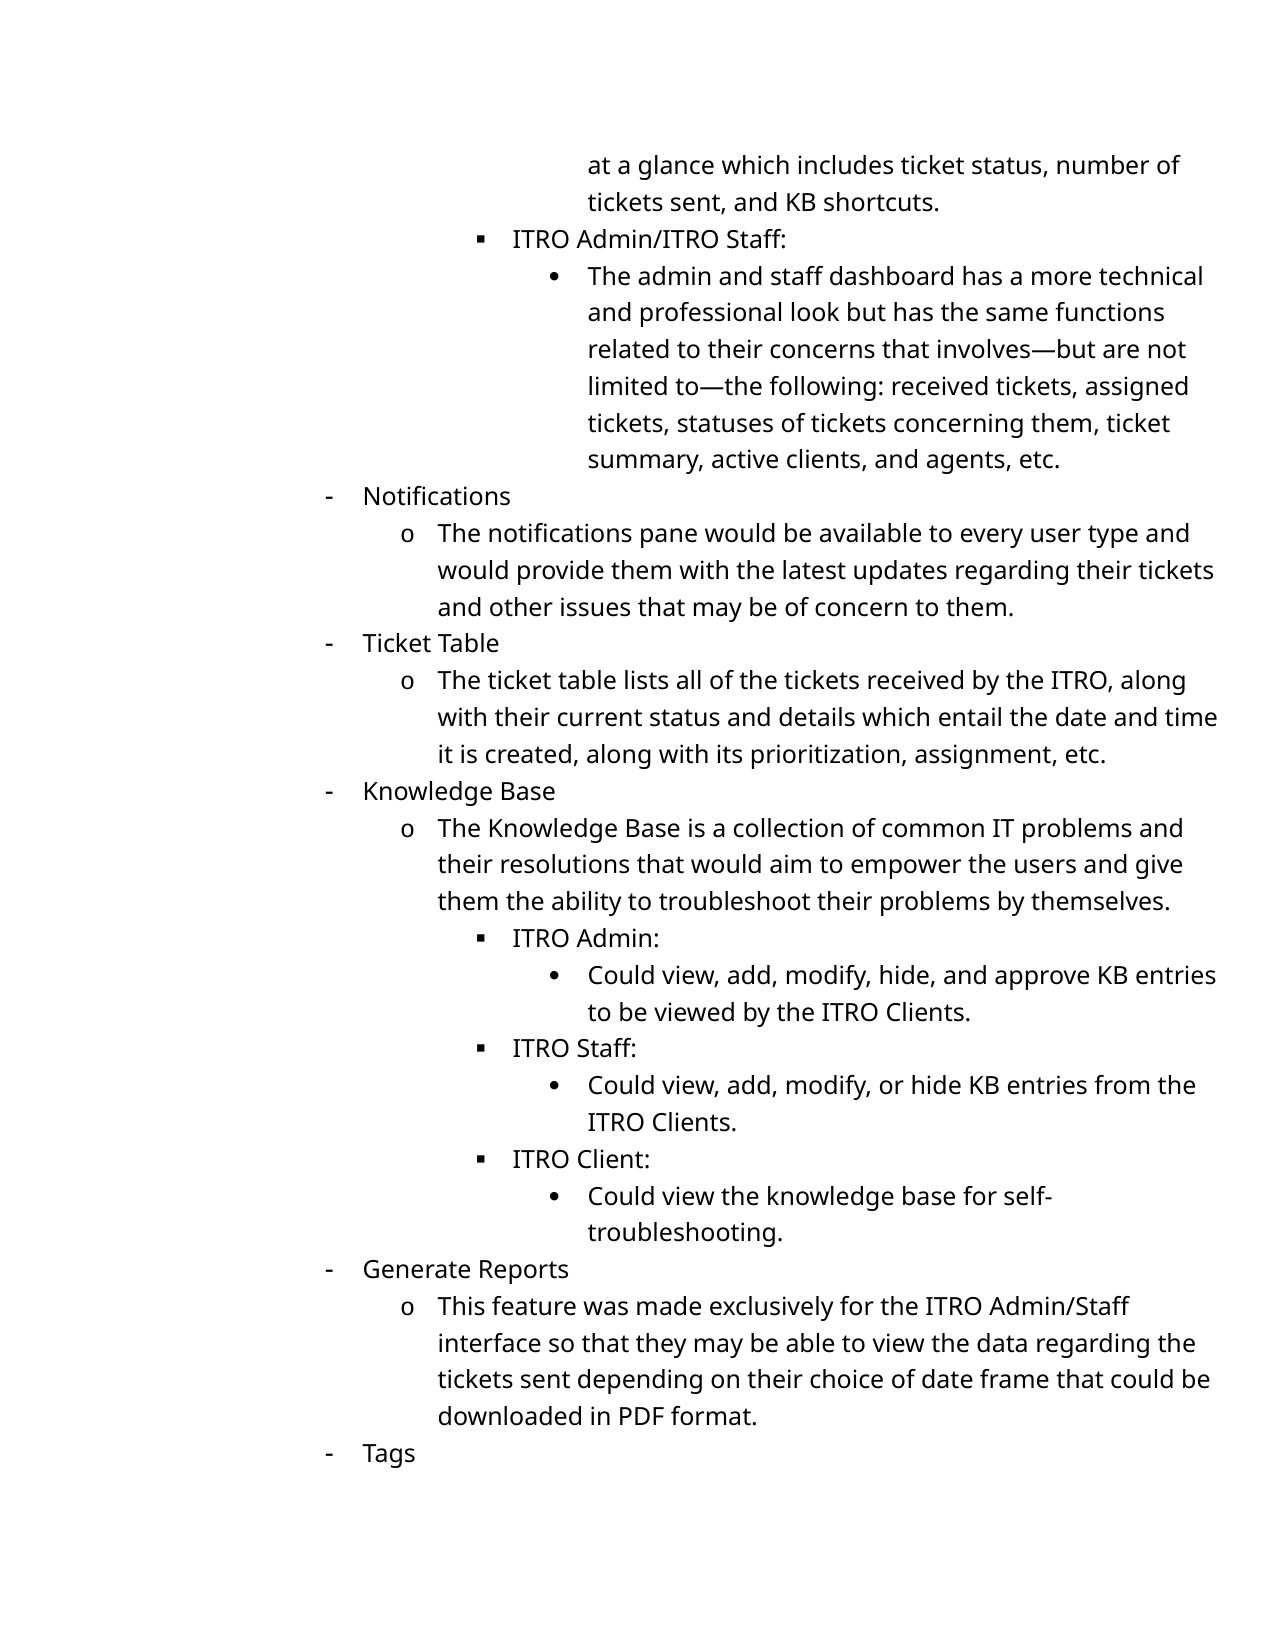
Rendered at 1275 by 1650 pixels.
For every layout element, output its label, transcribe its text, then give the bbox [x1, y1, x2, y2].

list The Knowledge Base is a collection of common IT problems and their resolutions that would aim to empower the users and give them the ability to troubleshoot their problems by themselves. [400, 810, 1231, 918]
list Notifications [325, 479, 1231, 513]
list ITRO Staff: [475, 1031, 1231, 1065]
list ITRO Admin/ITRO Staff: [475, 221, 1231, 256]
list Knowledge Base [325, 773, 1231, 807]
list Could view the knowledge base for self-troubleshooting. [550, 1178, 1231, 1249]
list Ticket Table [325, 626, 1231, 660]
list Tags [325, 1436, 1231, 1470]
list Generate Reports [325, 1252, 1231, 1286]
list The ticket table lists all of the tickets received by the ITRO, along with their current status and details which entail the date and time it is created, along with its prioritization, assignment, etc. [400, 663, 1231, 771]
list ITRO Client: [475, 1141, 1231, 1175]
list Could view, add, modify, hide, and approve KB entries to be viewed by the ITRO Clients. [550, 957, 1231, 1028]
list The admin and staff dashboard has a more technical and professional look but has the same functions related to their concerns that involves—but are not limited to—the following: received tickets, assigned tickets, statuses of tickets concerning them, ticket summary, active clients, and agents, etc. [550, 258, 1231, 476]
list This feature was made exclusively for the ITRO Admin/Staff interface so that they may be able to view the data regarding the tickets sent depending on their choice of date frame that could be downloaded in PDF format. [400, 1288, 1231, 1433]
list ITRO Admin: [475, 921, 1231, 955]
list The notifications pane would be available to every user type and would provide them with the latest updates regarding their tickets and other issues that may be of concern to them. [400, 516, 1231, 623]
list Could view, add, modify, or hide KB entries from the ITRO Clients. [550, 1068, 1231, 1139]
